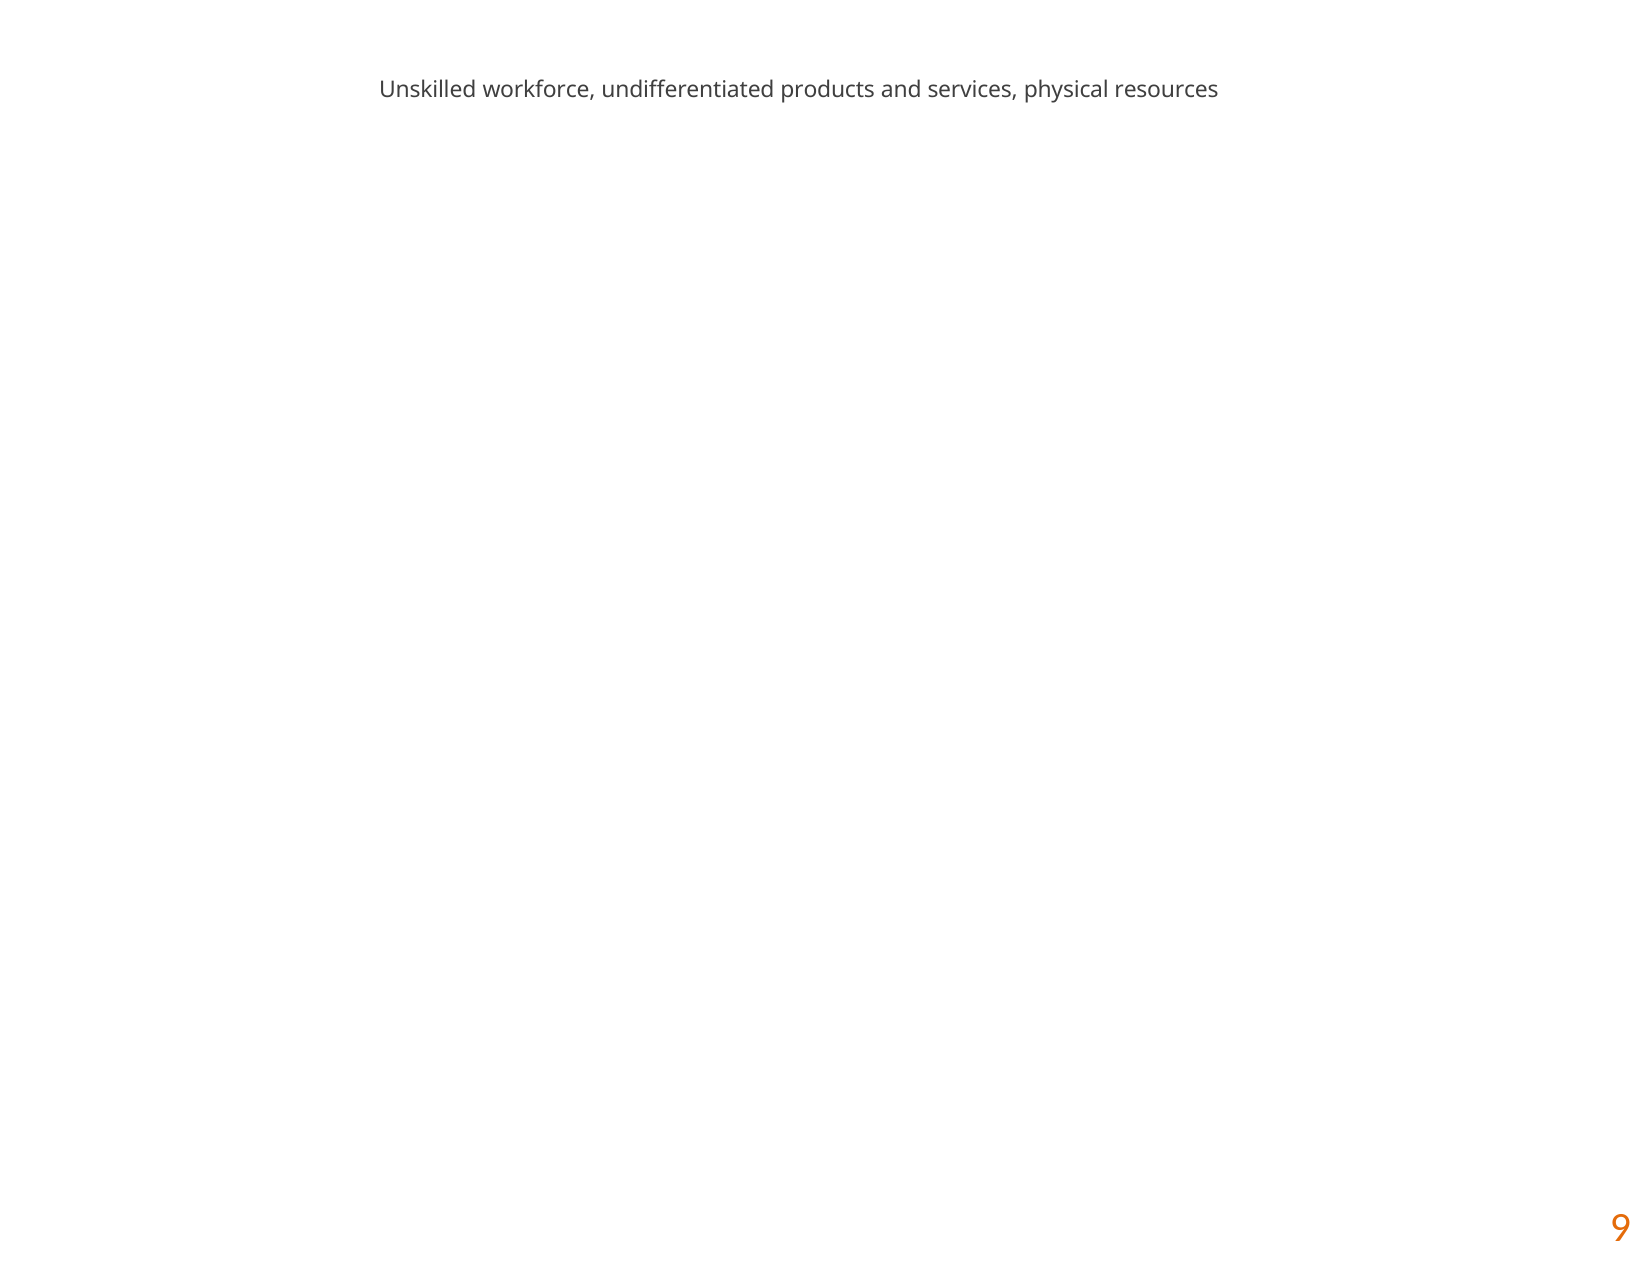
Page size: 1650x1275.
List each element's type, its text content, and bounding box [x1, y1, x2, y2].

text Unskilled workforce, undifferentiated products and services, physical resources [231, 73, 1366, 104]
